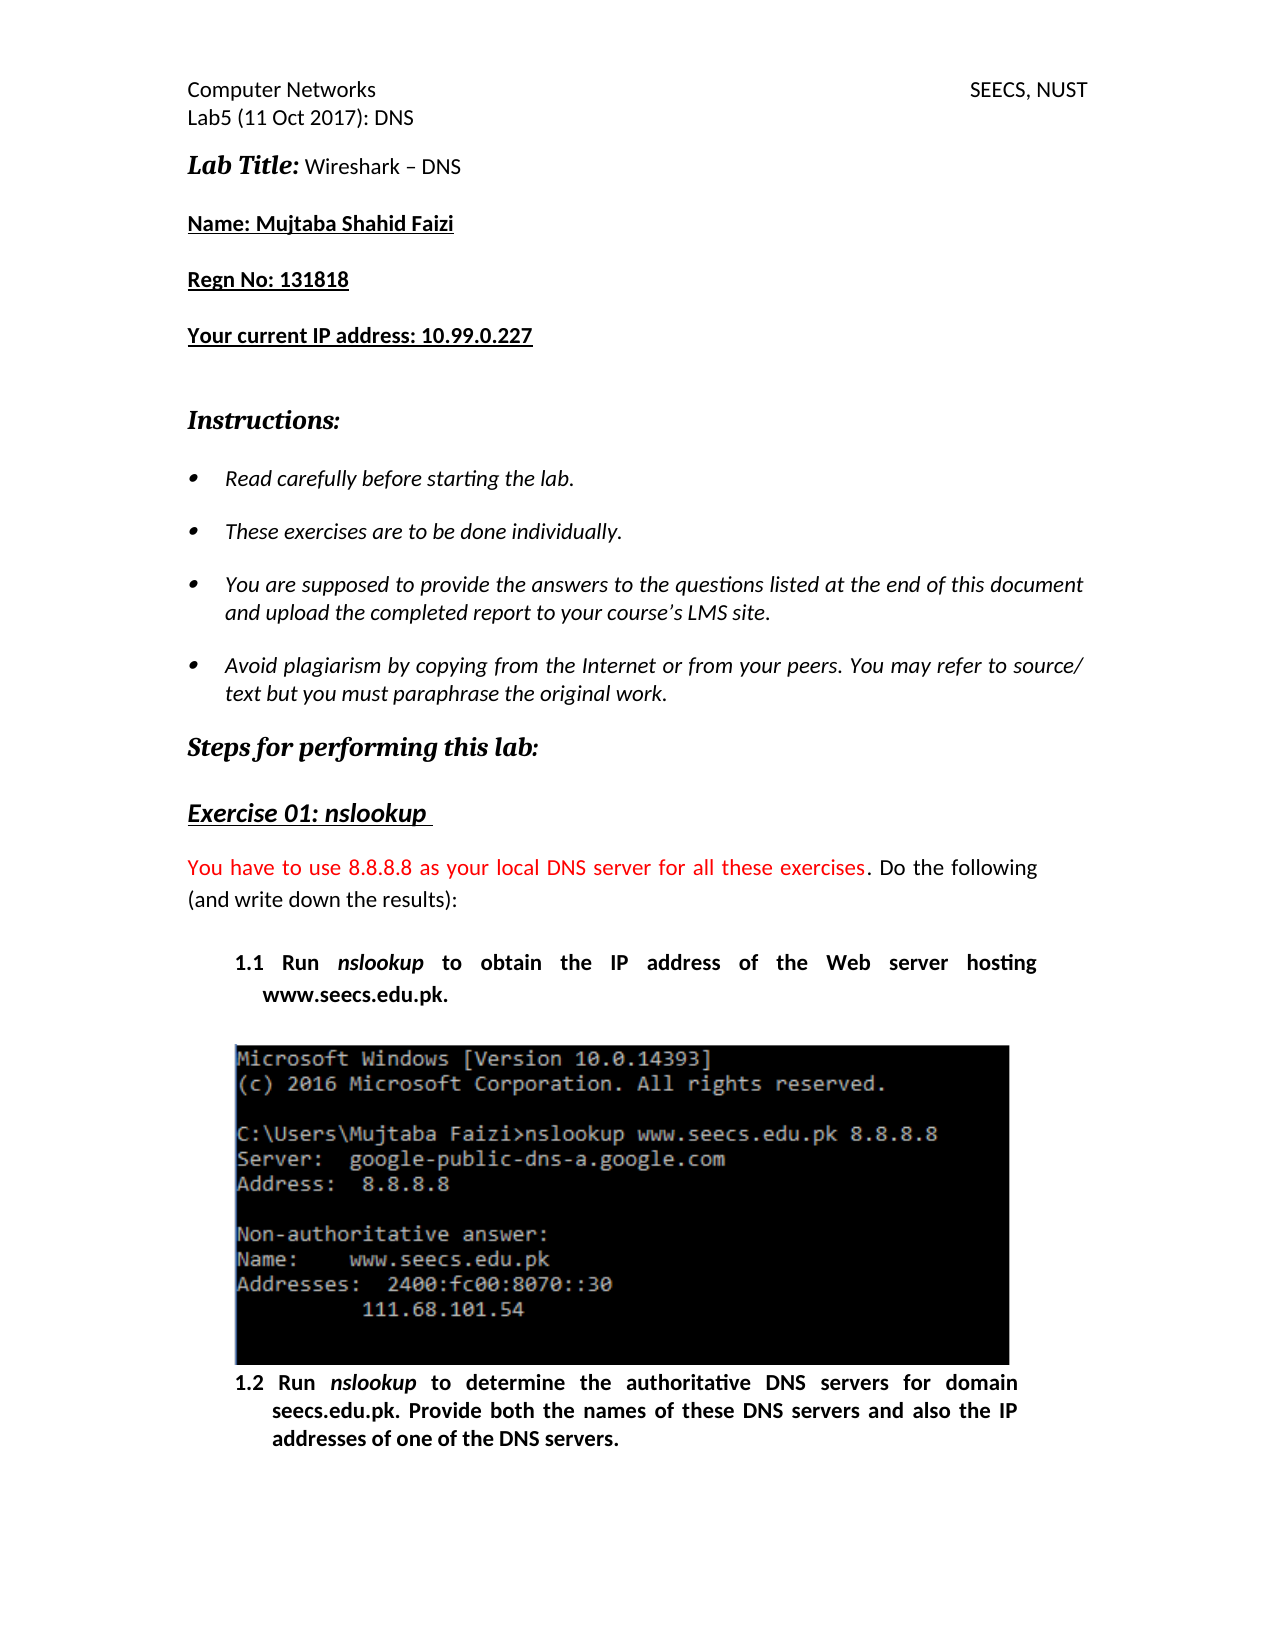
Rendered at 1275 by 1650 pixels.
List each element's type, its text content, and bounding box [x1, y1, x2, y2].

text You have to use 8.8.8.8 as your local DNS server for all these exercises. Do the following (and write down the results): [187, 853, 1037, 913]
text Lab Title: Wireshark – DNS [187, 148, 1085, 181]
text Exercise 01: nslookup [187, 796, 1085, 829]
list These exercises are to be done individually. [187, 517, 1085, 545]
text Regn No: 131818 [187, 265, 1085, 293]
text Your current IP address: 10.99.0.227 [187, 321, 1085, 349]
list Avoid plagiarism by copying from the Internet or from your peers. You may refer to source/ text but you must paraphrase the original work. [187, 651, 1085, 707]
text 1.2 Run nslookup to determine the authoritative DNS servers for domain seecs.edu.pk. Provide both the names of these DNS servers and also the IP addresses of one of the DNS servers. [234, 1369, 1019, 1452]
picture [234, 1044, 1010, 1365]
text Name: Mujtaba Shahid Faizi [187, 209, 1085, 237]
list Read carefully before starting the lab. [187, 464, 1085, 492]
list You are supposed to provide the answers to the questions listed at the end of this document and upload the completed report to your course’s LMS site. [187, 570, 1085, 626]
text Steps for performing this lab: [187, 732, 1085, 763]
text Instructions: [187, 405, 1085, 436]
text 1.1 Run nslookup to obtain the IP address of the Web server hosting www.seecs.edu.pk. [234, 948, 1037, 1008]
